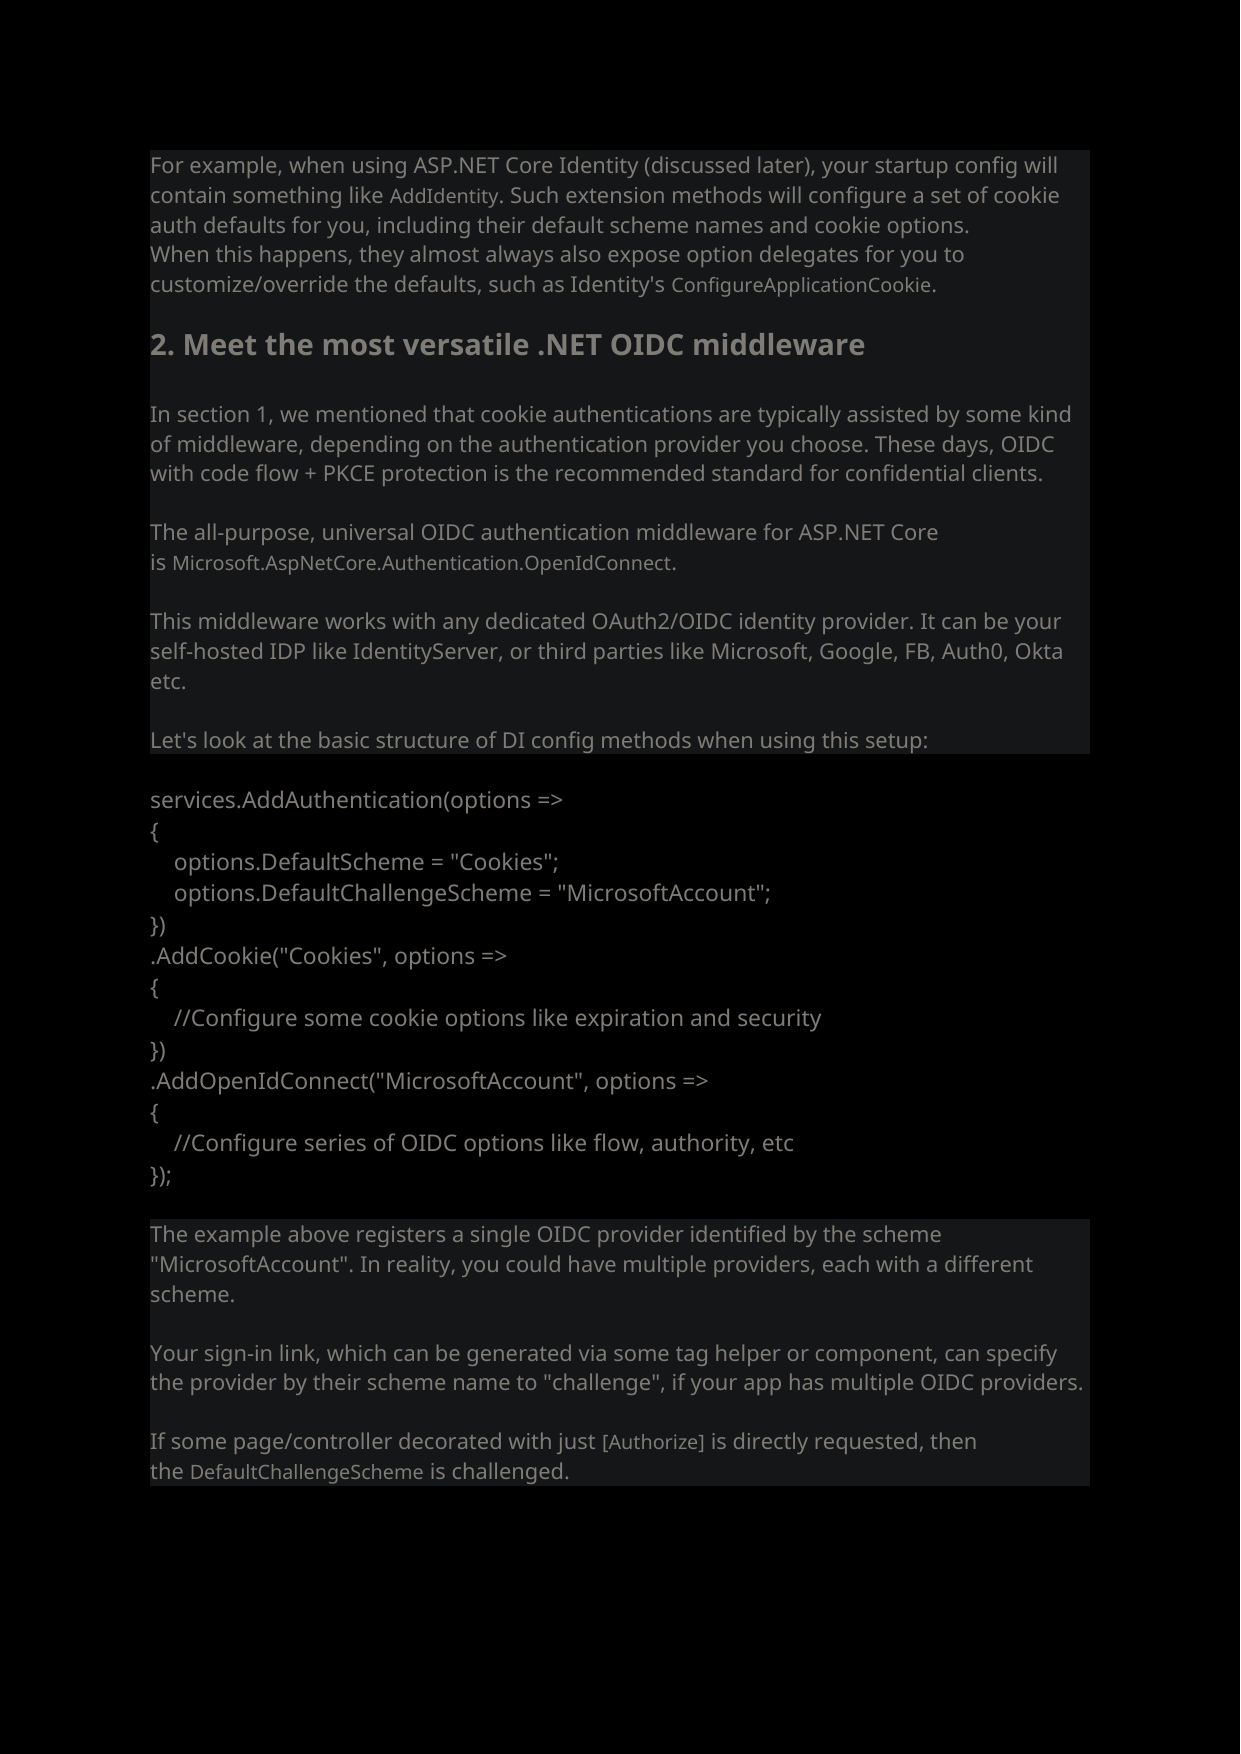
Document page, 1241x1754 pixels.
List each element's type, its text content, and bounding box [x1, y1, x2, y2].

text services.AddAuthentication(options => [150, 783, 1090, 815]
text In section 1, we mentioned that cookie authentications are typically assisted by some kind of middleware, depending on the authentication provider you choose. These days, OIDC with code flow + PKCE protection is the recommended standard for confidential clients. [150, 399, 1090, 488]
text { [150, 815, 1090, 846]
subtitle 2. Meet the most versatile .NET OIDC middleware [150, 324, 1090, 364]
text Your sign-in link, which can be generated via some tag helper or component, can specify the provider by their scheme name to "challenge", if your app has multiple OIDC providers. [150, 1337, 1090, 1397]
text .AddOpenIdConnect("MicrosoftAccount", options => [150, 1065, 1090, 1096]
text options.DefaultChallengeScheme = "MicrosoftAccount"; [150, 877, 1090, 908]
text }) [150, 1033, 1090, 1065]
text The example above registers a single OIDC provider identified by the scheme "MicrosoftAccount". In reality, you could have multiple providers, each with a different scheme. [150, 1219, 1090, 1308]
text { [150, 971, 1090, 1002]
text The all-purpose, universal OIDC authentication middleware for ASP.NET Core is Microsoft.AspNetCore.Authentication.OpenIdConnect. [150, 517, 1090, 577]
text //Configure some cookie options like expiration and security [150, 1002, 1090, 1033]
text If some page/controller decorated with just [Authorize] is directly requested, then the DefaultChallengeScheme is challenged. [150, 1426, 1090, 1486]
text //Configure series of OIDC options like flow, authority, etc [150, 1127, 1090, 1158]
text When this happens, they almost always also expose option delegates for you to customize/override the defaults, such as Identity's ConfigureApplicationCookie. [150, 239, 1090, 299]
text .AddCookie("Cookies", options => [150, 940, 1090, 971]
text This middleware works with any dedicated OAuth2/OIDC identity provider. It can be your self-hosted IDP like IdentityServer, or third parties like Microsoft, Google, FB, Auth0, Okta etc. [150, 606, 1090, 695]
text { [150, 1096, 1090, 1127]
text For example, when using ASP.NET Core Identity (discussed later), your startup config will contain something like AddIdentity. Such extension methods will configure a set of cookie auth defaults for you, including their default scheme names and cookie options. [150, 150, 1090, 239]
text options.DefaultScheme = "Cookies"; [150, 846, 1090, 877]
text }) [150, 908, 1090, 940]
text }); [150, 1158, 1090, 1190]
text Let's look at the basic structure of DI config methods when using this setup: [150, 724, 1090, 754]
